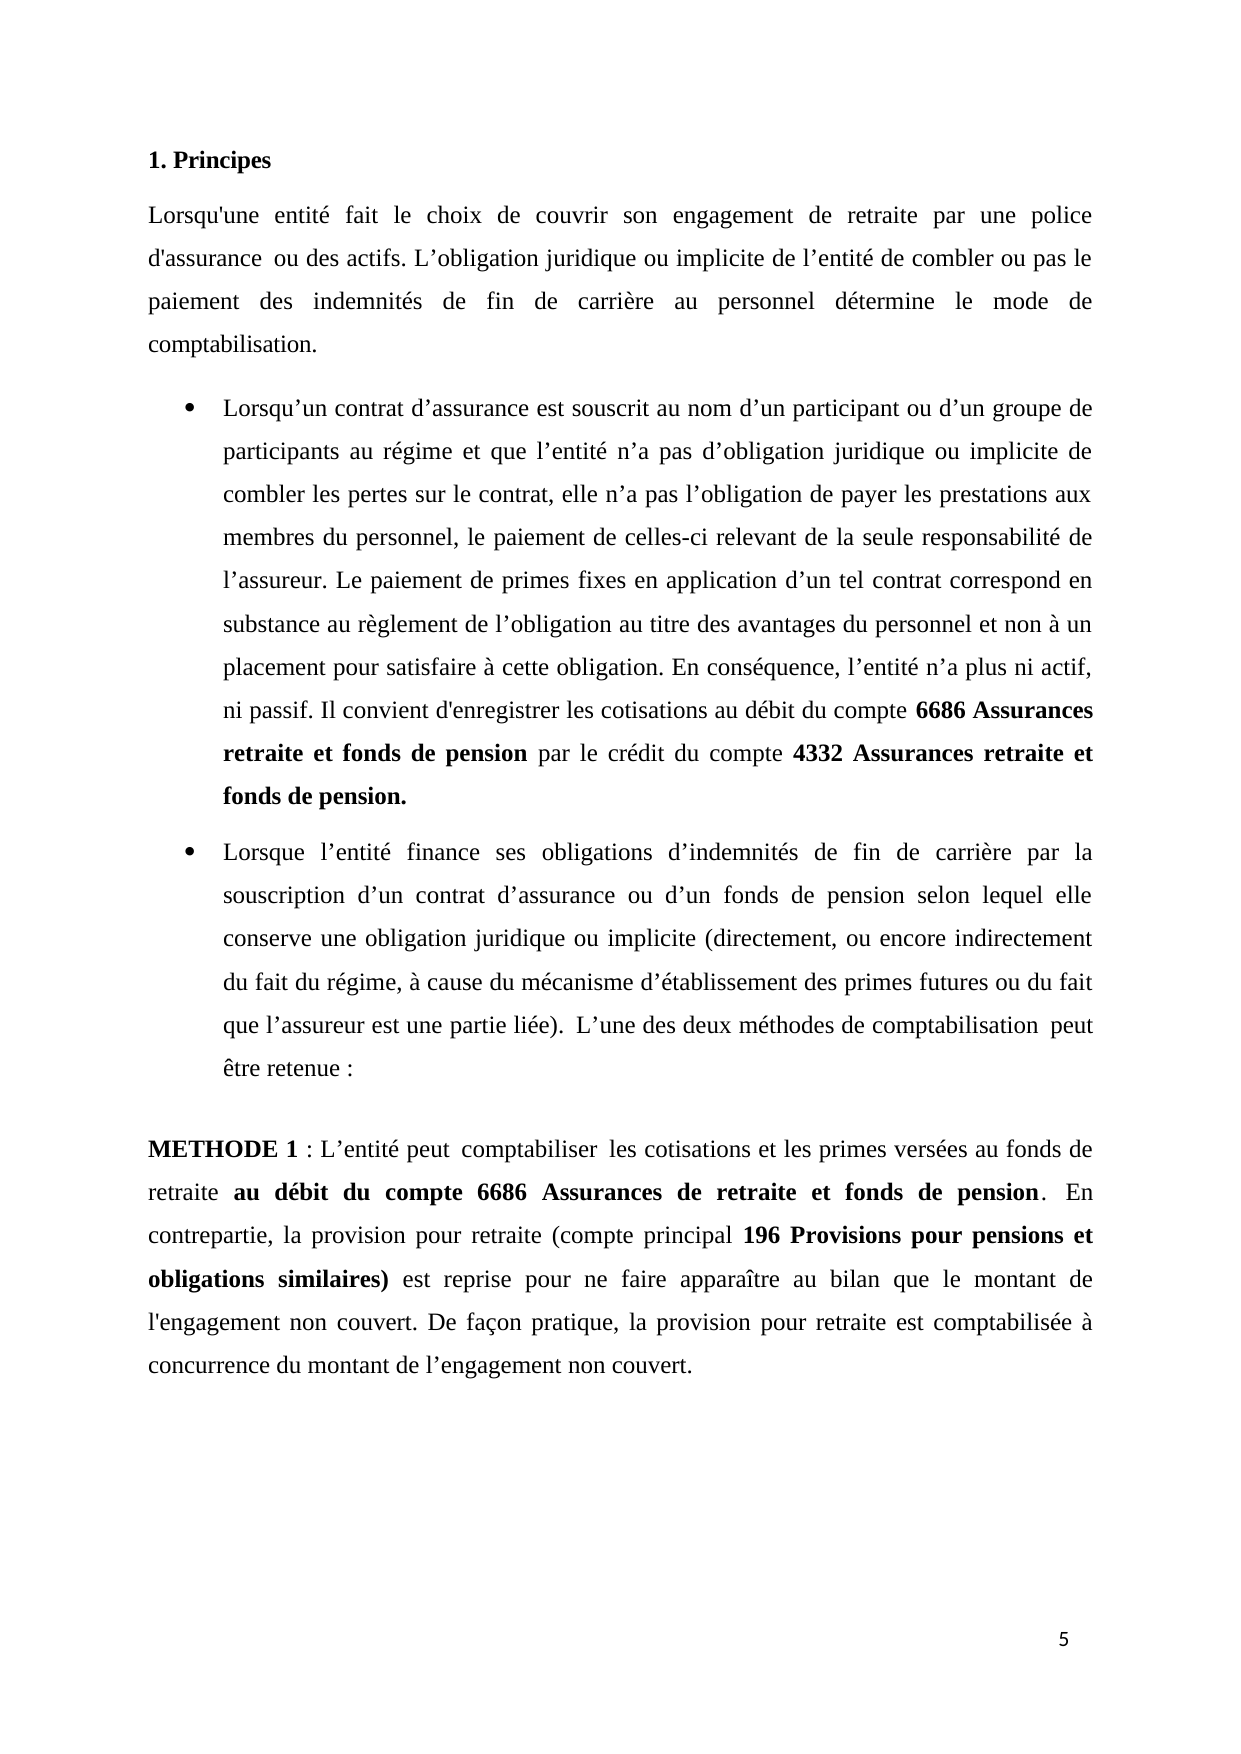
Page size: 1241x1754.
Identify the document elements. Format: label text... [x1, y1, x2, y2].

text METHODE 1 : L’entité peut comptabiliser les cotisations et les primes versées au fonds de retraite au débit du compte 6686 Assurances de retraite et fonds de pension. En contrepartie, la provision pour retraite (compte principal 196 Provisions pour pensions et obligations similaires) est reprise pour ne faire apparaître au bilan que le montant de l'engagement non couvert. De façon pratique, la provision pour retraite est comptabilisée à concurrence du montant de l’engagement non couvert. [148, 1134, 1093, 1379]
list Lorsqu’un contrat d’assurance est souscrit au nom d’un participant ou d’un groupe de participants au régime et que l’entité n’a pas d’obligation juridique ou implicite de combler les pertes sur le contrat, elle n’a pas l’obligation de payer les prestations aux membres du personnel, le paiement de celles-ci relevant de la seule responsabilité de l’assureur. Le paiement de primes fixes en application d’un tel contrat correspond en substance au règlement de l’obligation au titre des avantages du personnel et non à un placement pour satisfaire à cette obligation. En conséquence, l’entité n’a plus ni actif, ni passif. Il convient d'enregistrer les cotisations au débit du compte 6686 Assurances retraite et fonds de pension par le crédit du compte 4332 Assurances retraite et fonds de pension. [185, 393, 1093, 810]
list Lorsque l’entité finance ses obligations d’indemnités de fin de carrière par la souscription d’un contrat d’assurance ou d’un fonds de pension selon lequel elle conserve une obligation juridique ou implicite (directement, ou encore indirectement du fait du régime, à cause du mécanisme d’établissement des primes futures ou du fait que l’assureur est une partie liée). L’une des deux méthodes de comptabilisation peut être retenue : [185, 837, 1093, 1082]
text Lorsqu'une entité fait le choix de couvrir son engagement de retraite par une police d'assurance ou des actifs. L’obligation juridique ou implicite de l’entité de combler ou pas le paiement des indemnités de fin de carrière au personnel détermine le mode de comptabilisation. [148, 200, 1093, 358]
subtitle Principes [148, 145, 1122, 174]
